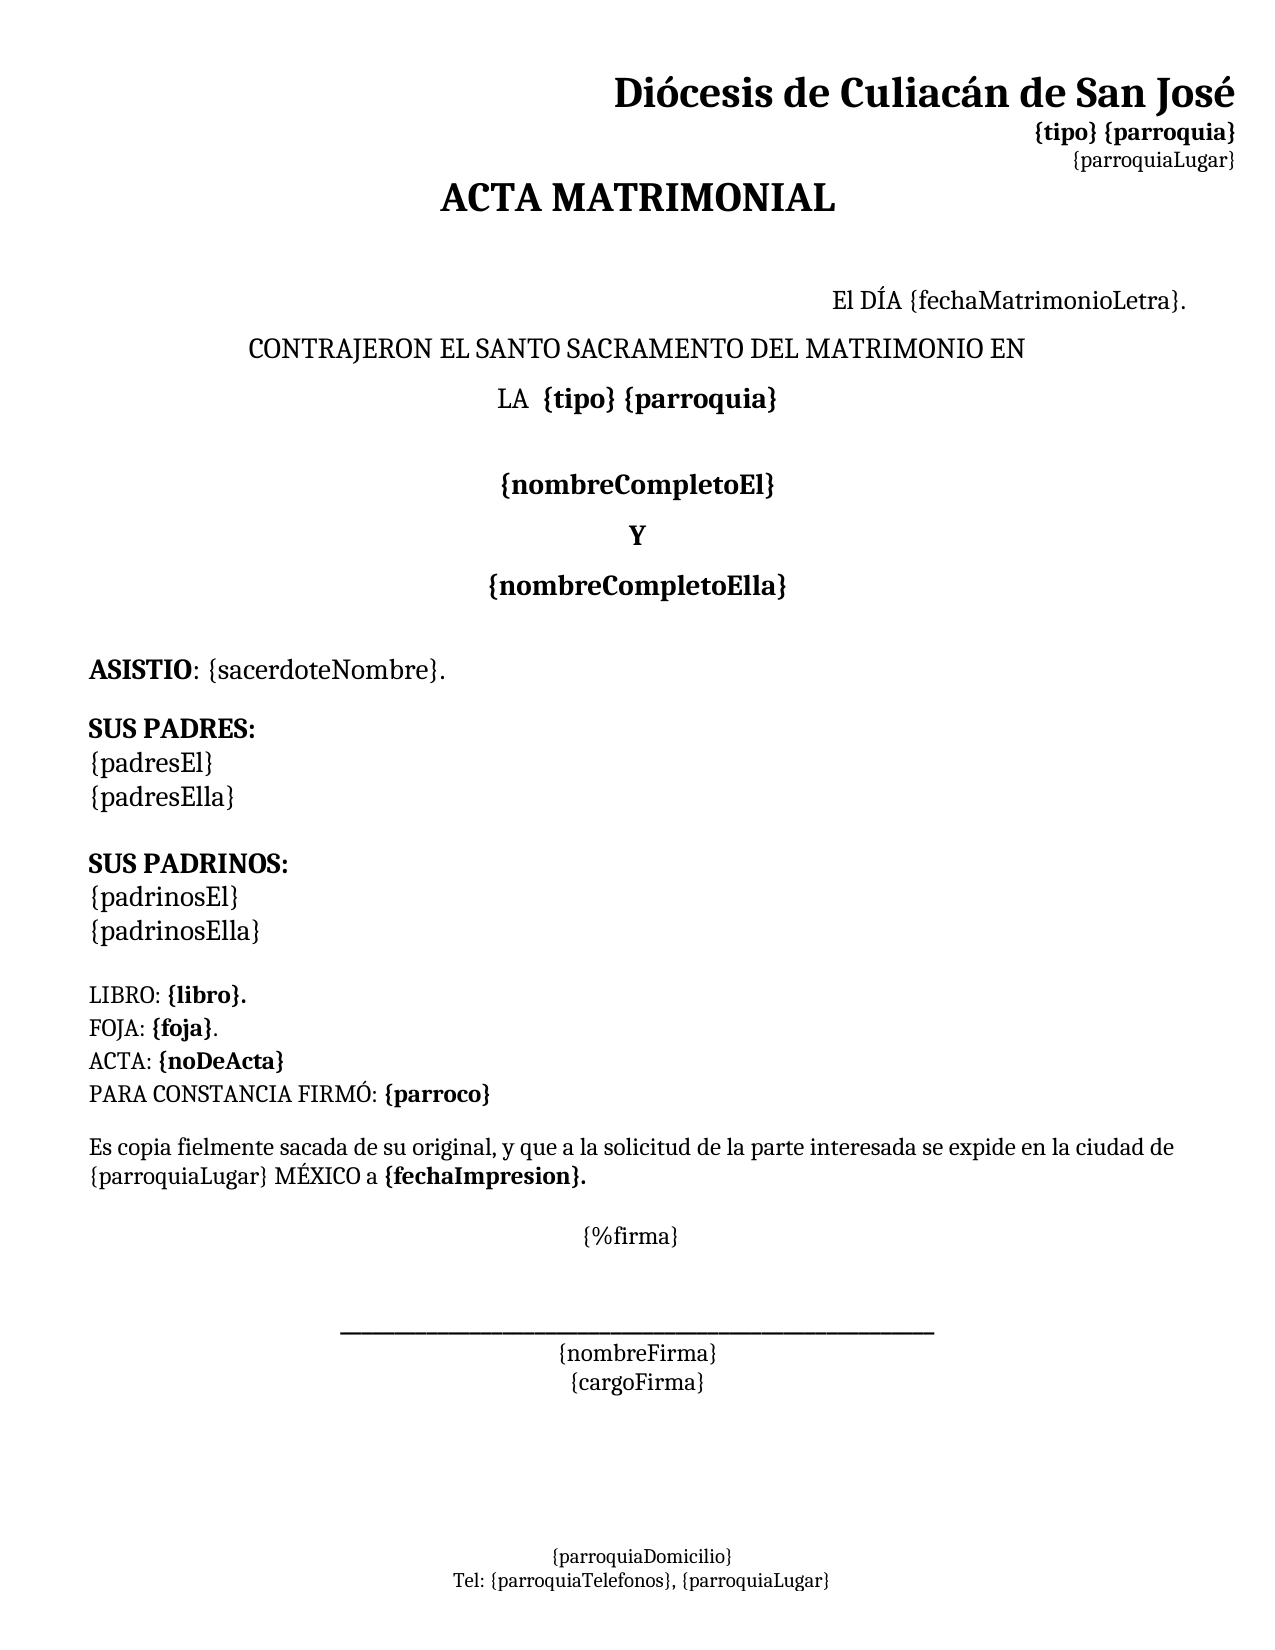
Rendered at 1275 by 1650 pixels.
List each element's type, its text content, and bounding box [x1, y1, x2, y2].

text Es copia fielmente sacada de su original, y que a la solicitud de la parte interesada se expide en la ciudad de {parroquiaLugar} MÉXICO a {fechaImpresion}. [89, 1133, 1186, 1190]
text {padresElla} [89, 780, 1186, 813]
text _______________________________________________________ {nombreFirma} {cargoFirma} [89, 1214, 1186, 1396]
text PARA CONSTANCIA FIRMÓ: {parroco} [89, 1080, 1186, 1109]
text {nombreCompletoEl} [89, 468, 1186, 502]
text LIBRO: {libro}. [89, 981, 1186, 1010]
text SUS PADRINOS: [89, 847, 1186, 880]
text Y [89, 519, 1186, 552]
text {padrinosElla} [89, 914, 1186, 947]
text ASISTIO: {sacerdoteNombre}. [89, 653, 1186, 686]
text ACTA: {noDeActa} [89, 1047, 1186, 1076]
text El DÍA {fechaMatrimonioLetra}. [89, 285, 1186, 316]
text {padresEl} [89, 746, 1186, 780]
text FOJA: {foja}. [89, 1014, 1186, 1043]
text LA {tipo} {parroquia} [89, 382, 1186, 416]
text SUS PADRES: [89, 713, 1186, 746]
text CONTRAJERON EL SANTO SACRAMENTO DEL MATRIMONIO EN [89, 332, 1186, 365]
text {nombreCompletoElla} [89, 569, 1186, 602]
text {padrinosEl} [89, 880, 1186, 914]
